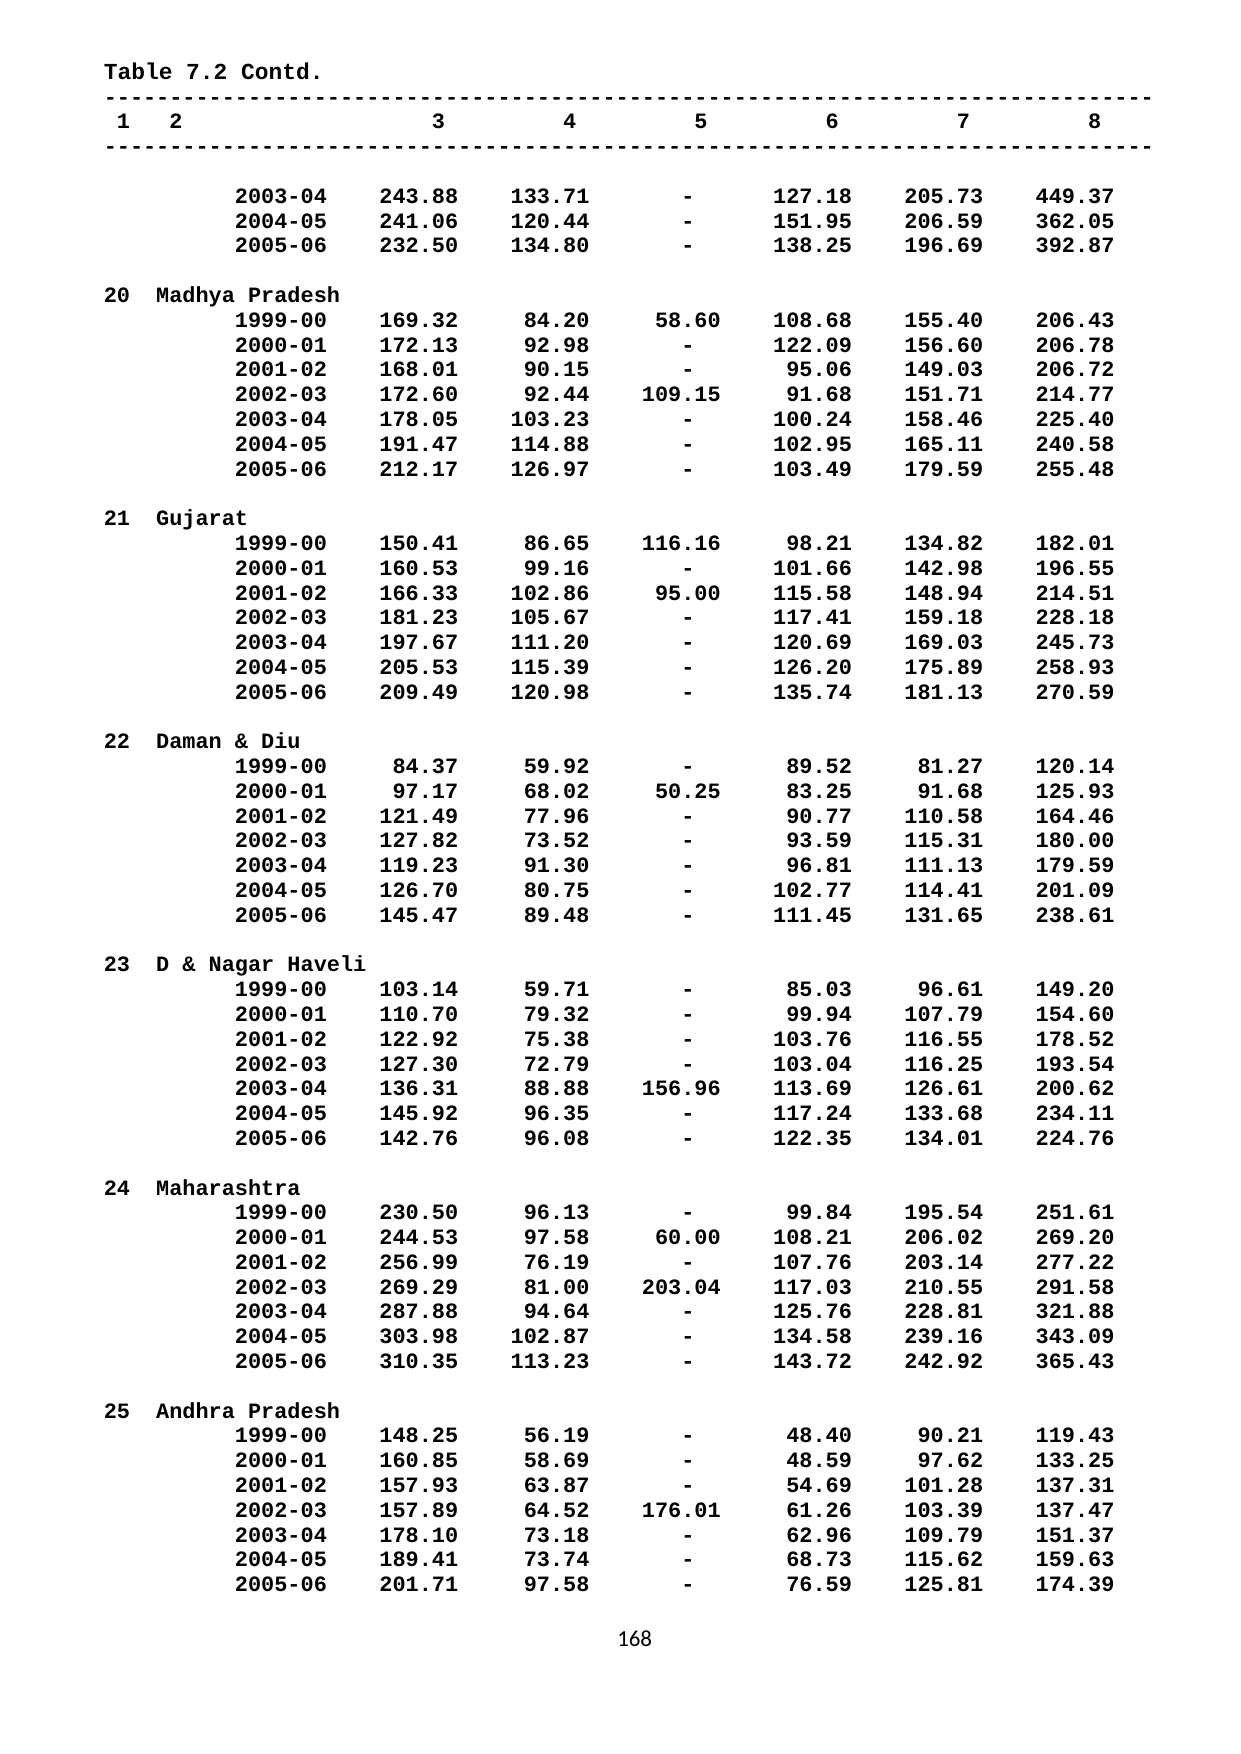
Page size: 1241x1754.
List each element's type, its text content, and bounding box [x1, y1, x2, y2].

text -------------------------------------------------------------------------------- [103, 136, 1165, 160]
text 2003-04 119.23 91.30 - 96.81 111.13 179.59 [103, 854, 1165, 879]
text 2004-05 303.98 102.87 - 134.58 239.16 343.09 [103, 1326, 1165, 1350]
text 2004-05 126.70 80.75 - 102.77 114.41 201.09 [103, 879, 1165, 904]
text 2002-03 127.30 72.79 - 103.04 116.25 193.54 [103, 1053, 1165, 1078]
text 24 Maharashtra [103, 1177, 1165, 1202]
text 2003-04 287.88 94.64 - 125.76 228.81 321.88 [103, 1301, 1165, 1326]
text -------------------------------------------------------------------------------- [103, 86, 1165, 111]
text 2003-04 178.10 73.18 - 62.96 109.79 151.37 [103, 1524, 1165, 1549]
text 2005-06 142.76 96.08 - 122.35 134.01 224.76 [103, 1127, 1165, 1152]
text 1999-00 230.50 96.13 - 99.84 195.54 251.61 [103, 1202, 1165, 1226]
text 2005-06 145.47 89.48 - 111.45 131.65 238.61 [103, 904, 1165, 929]
text 2002-03 172.60 92.44 109.15 91.68 151.71 214.77 [103, 383, 1165, 408]
text 2000-01 244.53 97.58 60.00 108.21 206.02 269.20 [103, 1226, 1165, 1251]
text 2001-02 166.33 102.86 95.00 115.58 148.94 214.51 [103, 582, 1165, 607]
text 25 Andhra Pradesh [103, 1400, 1165, 1425]
text 20 Madhya Pradesh [103, 284, 1165, 309]
text 1999-00 148.25 56.19 - 48.40 90.21 119.43 [103, 1425, 1165, 1449]
text 1999-00 150.41 86.65 116.16 98.21 134.82 182.01 [103, 532, 1165, 557]
text 22 Daman & Diu [103, 731, 1165, 755]
text 2003-04 178.05 103.23 - 100.24 158.46 225.40 [103, 408, 1165, 433]
text 2002-03 157.89 64.52 176.01 61.26 103.39 137.47 [103, 1499, 1165, 1524]
text 2003-04 197.67 111.20 - 120.69 169.03 245.73 [103, 631, 1165, 656]
text 2000-01 160.53 99.16 - 101.66 142.98 196.55 [103, 557, 1165, 582]
text Table 7.2 Contd. [103, 60, 1165, 86]
text 2001-02 157.93 63.87 - 54.69 101.28 137.31 [103, 1474, 1165, 1499]
text 2004-05 191.47 114.88 - 102.95 165.11 240.58 [103, 433, 1165, 458]
text 2001-02 122.92 75.38 - 103.76 116.55 178.52 [103, 1028, 1165, 1053]
text 2004-05 189.41 73.74 - 68.73 115.62 159.63 [103, 1549, 1165, 1573]
text 23 D & Nagar Haveli [103, 954, 1165, 978]
text 2003-04 243.88 133.71 - 127.18 205.73 449.37 [103, 185, 1165, 210]
text 2000-01 172.13 92.98 - 122.09 156.60 206.78 [103, 334, 1165, 359]
text 2001-02 121.49 77.96 - 90.77 110.58 164.46 [103, 805, 1165, 830]
text 2000-01 160.85 58.69 - 48.59 97.62 133.25 [103, 1449, 1165, 1474]
text 2004-05 205.53 115.39 - 126.20 175.89 258.93 [103, 656, 1165, 681]
text 1999-00 103.14 59.71 - 85.03 96.61 149.20 [103, 978, 1165, 1003]
text 1 2 3 4 5 6 7 8 [103, 111, 1165, 136]
text 2005-06 209.49 120.98 - 135.74 181.13 270.59 [103, 681, 1165, 706]
text 2005-06 212.17 126.97 - 103.49 179.59 255.48 [103, 458, 1165, 483]
text 2005-06 232.50 134.80 - 138.25 196.69 392.87 [103, 235, 1165, 259]
text 2003-04 136.31 88.88 156.96 113.69 126.61 200.62 [103, 1078, 1165, 1102]
text 2000-01 110.70 79.32 - 99.94 107.79 154.60 [103, 1003, 1165, 1028]
text 2004-05 145.92 96.35 - 117.24 133.68 234.11 [103, 1102, 1165, 1127]
text 2002-03 181.23 105.67 - 117.41 159.18 228.18 [103, 607, 1165, 631]
text 2002-03 269.29 81.00 203.04 117.03 210.55 291.58 [103, 1276, 1165, 1301]
text 2005-06 201.71 97.58 - 76.59 125.81 174.39 [103, 1573, 1165, 1598]
text 1999-00 84.37 59.92 - 89.52 81.27 120.14 [103, 755, 1165, 780]
text 2001-02 168.01 90.15 - 95.06 149.03 206.72 [103, 359, 1165, 383]
text 2000-01 97.17 68.02 50.25 83.25 91.68 125.93 [103, 780, 1165, 805]
text 2001-02 256.99 76.19 - 107.76 203.14 277.22 [103, 1251, 1165, 1276]
text 1999-00 169.32 84.20 58.60 108.68 155.40 206.43 [103, 309, 1165, 334]
text 2002-03 127.82 73.52 - 93.59 115.31 180.00 [103, 830, 1165, 854]
text 2005-06 310.35 113.23 - 143.72 242.92 365.43 [103, 1350, 1165, 1375]
text 21 Gujarat [103, 507, 1165, 532]
text 2004-05 241.06 120.44 - 151.95 206.59 362.05 [103, 210, 1165, 235]
